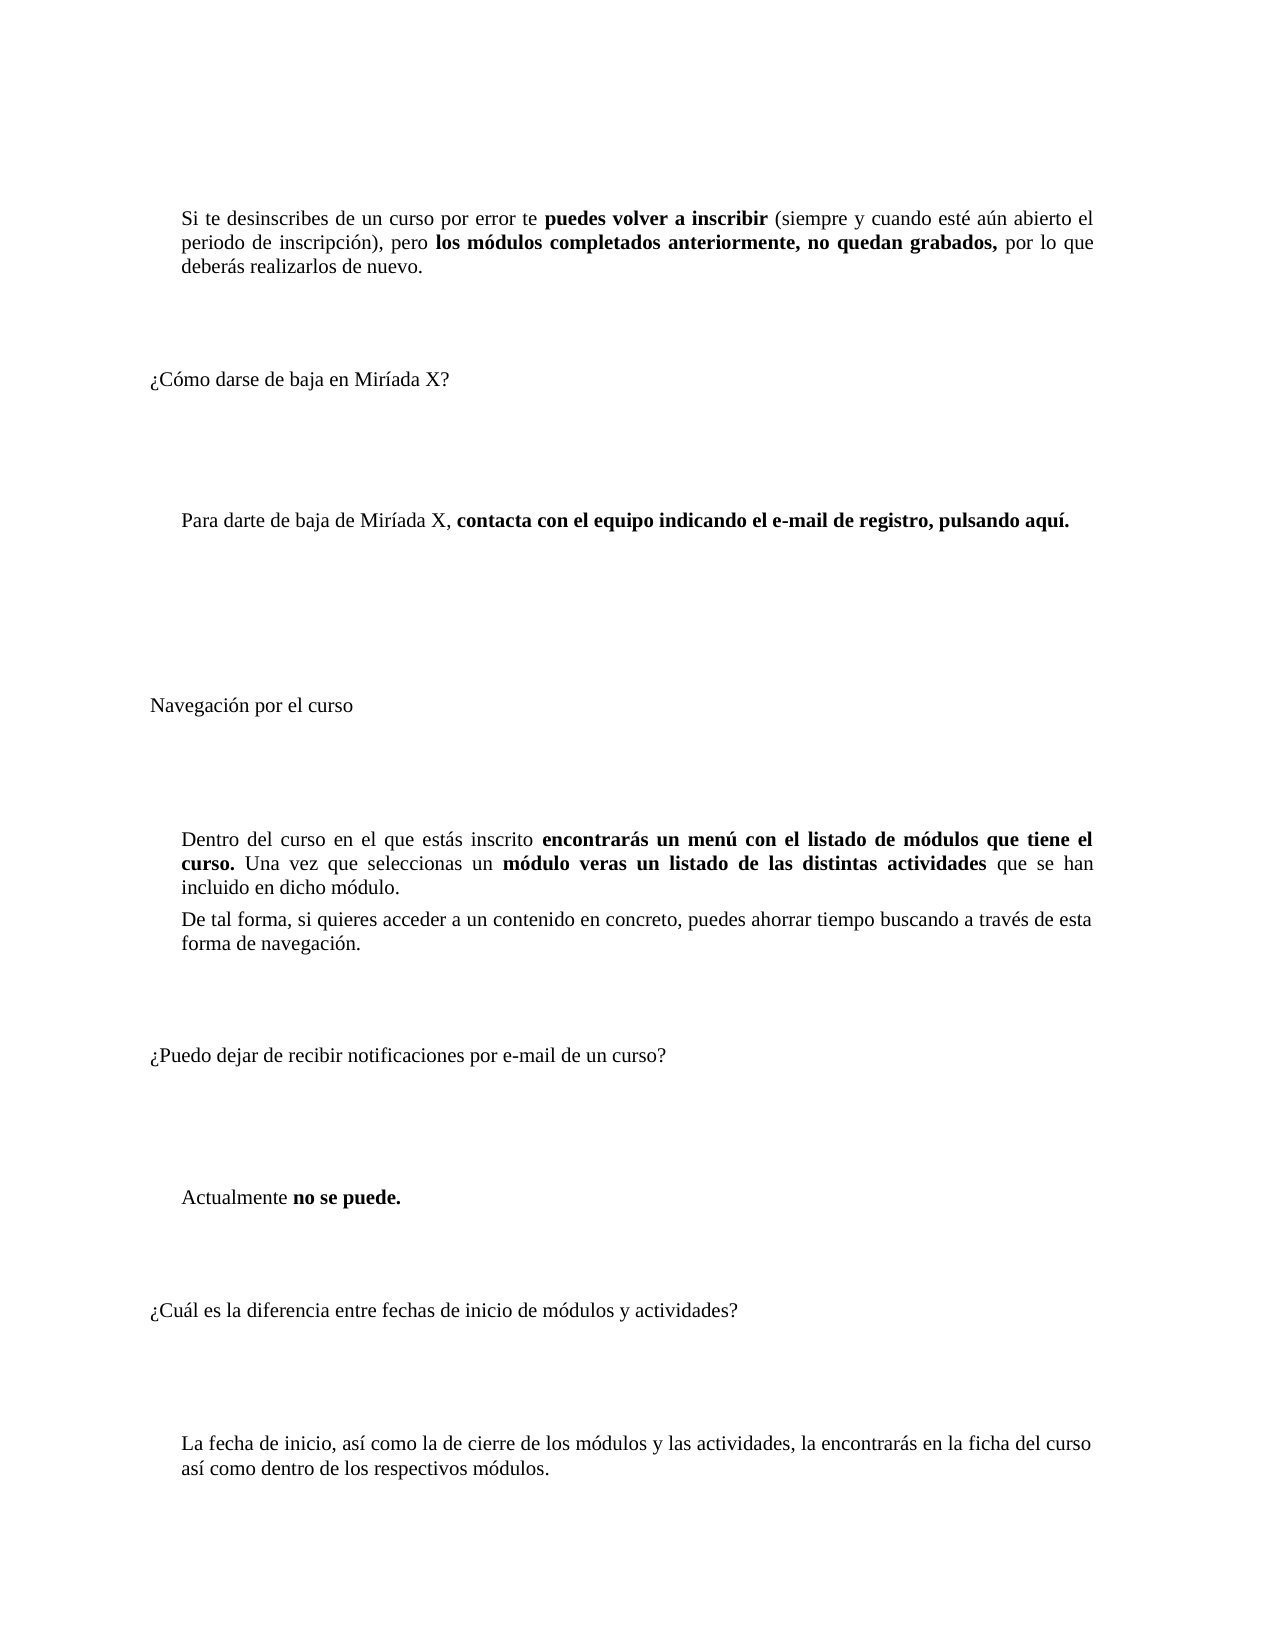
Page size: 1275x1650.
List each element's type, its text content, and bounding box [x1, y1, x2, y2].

text Actualmente no se puede. [181, 1185, 1094, 1209]
text De tal forma, si quieres acceder a un contenido en concreto, puedes ahorrar tiempo buscando a través de esta forma de navegación. [181, 907, 1094, 955]
text La fecha de inicio, así como la de cierre de los módulos y las actividades, la encontrarás en la ficha del curso así como dentro de los respectivos módulos. [181, 1431, 1094, 1479]
text ¿Cómo darse de baja en Miríada X? [150, 367, 1125, 391]
text Navegación por el curso [150, 693, 1125, 717]
text Si te desinscribes de un curso por error te puedes volver a inscribir (siempre y cuando esté aún abierto el periodo de inscripción), pero los módulos completados anteriormente, no quedan grabados, por lo que deberás realizarlos de nuevo. [181, 206, 1094, 278]
text Para darte de baja de Miríada X, contacta con el equipo indicando el e-mail de registro, pulsando aquí. [181, 508, 1094, 532]
text ¿Puedo dejar de recibir notificaciones por e-mail de un curso? [150, 1043, 1125, 1067]
text ¿Cuál es la diferencia entre fechas de inicio de módulos y actividades? [150, 1298, 1125, 1322]
text Dentro del curso en el que estás inscrito encontrarás un menú con el listado de módulos que tiene el curso. Una vez que seleccionas un módulo veras un listado de las distintas actividades que se han incluido en dicho módulo. [181, 827, 1094, 899]
